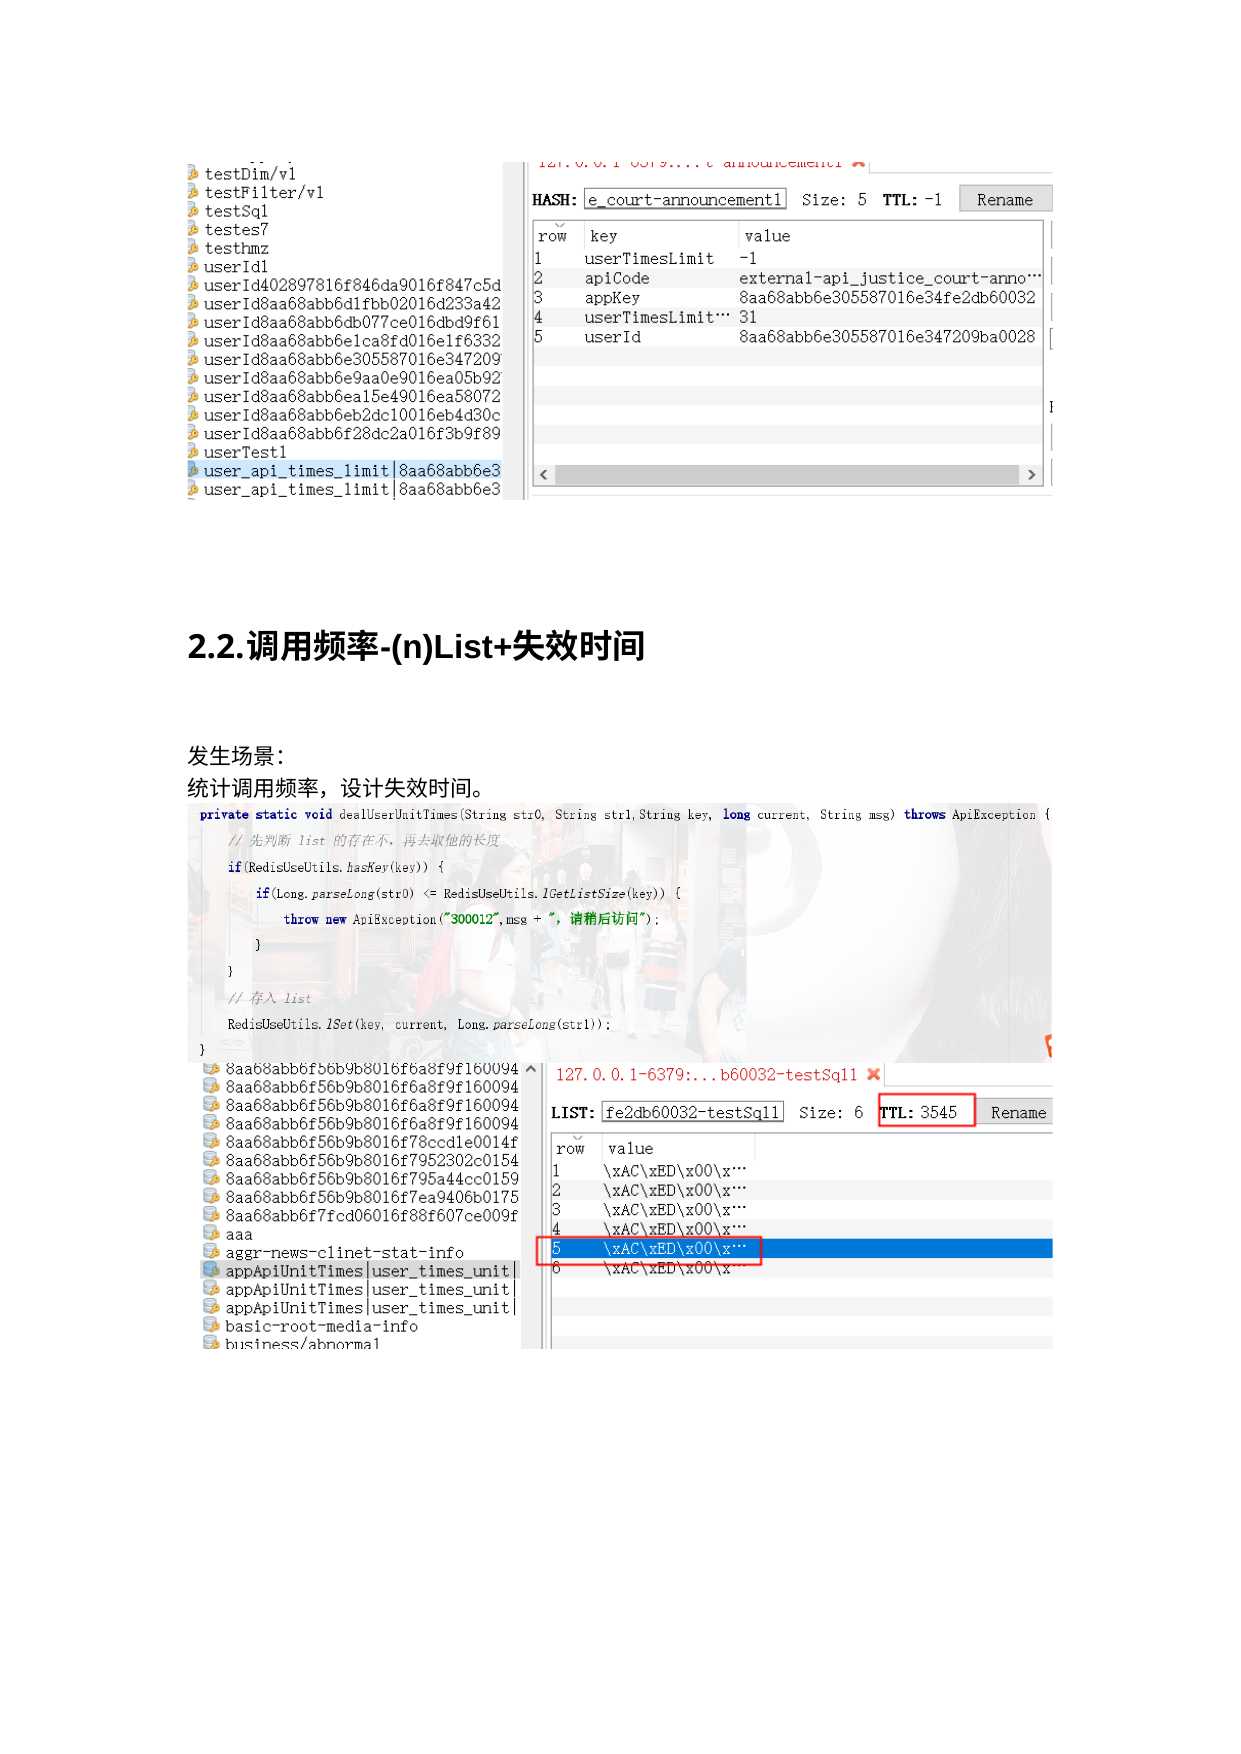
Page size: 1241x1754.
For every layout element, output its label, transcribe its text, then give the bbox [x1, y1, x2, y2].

text 发生场景： [187, 738, 1053, 771]
text 统计调用频率，设计失效时间。 [187, 771, 1053, 803]
picture [187, 162, 1053, 500]
subtitle 调用频率-(n)List+失效时间 [187, 612, 1053, 677]
picture [187, 803, 1053, 1349]
